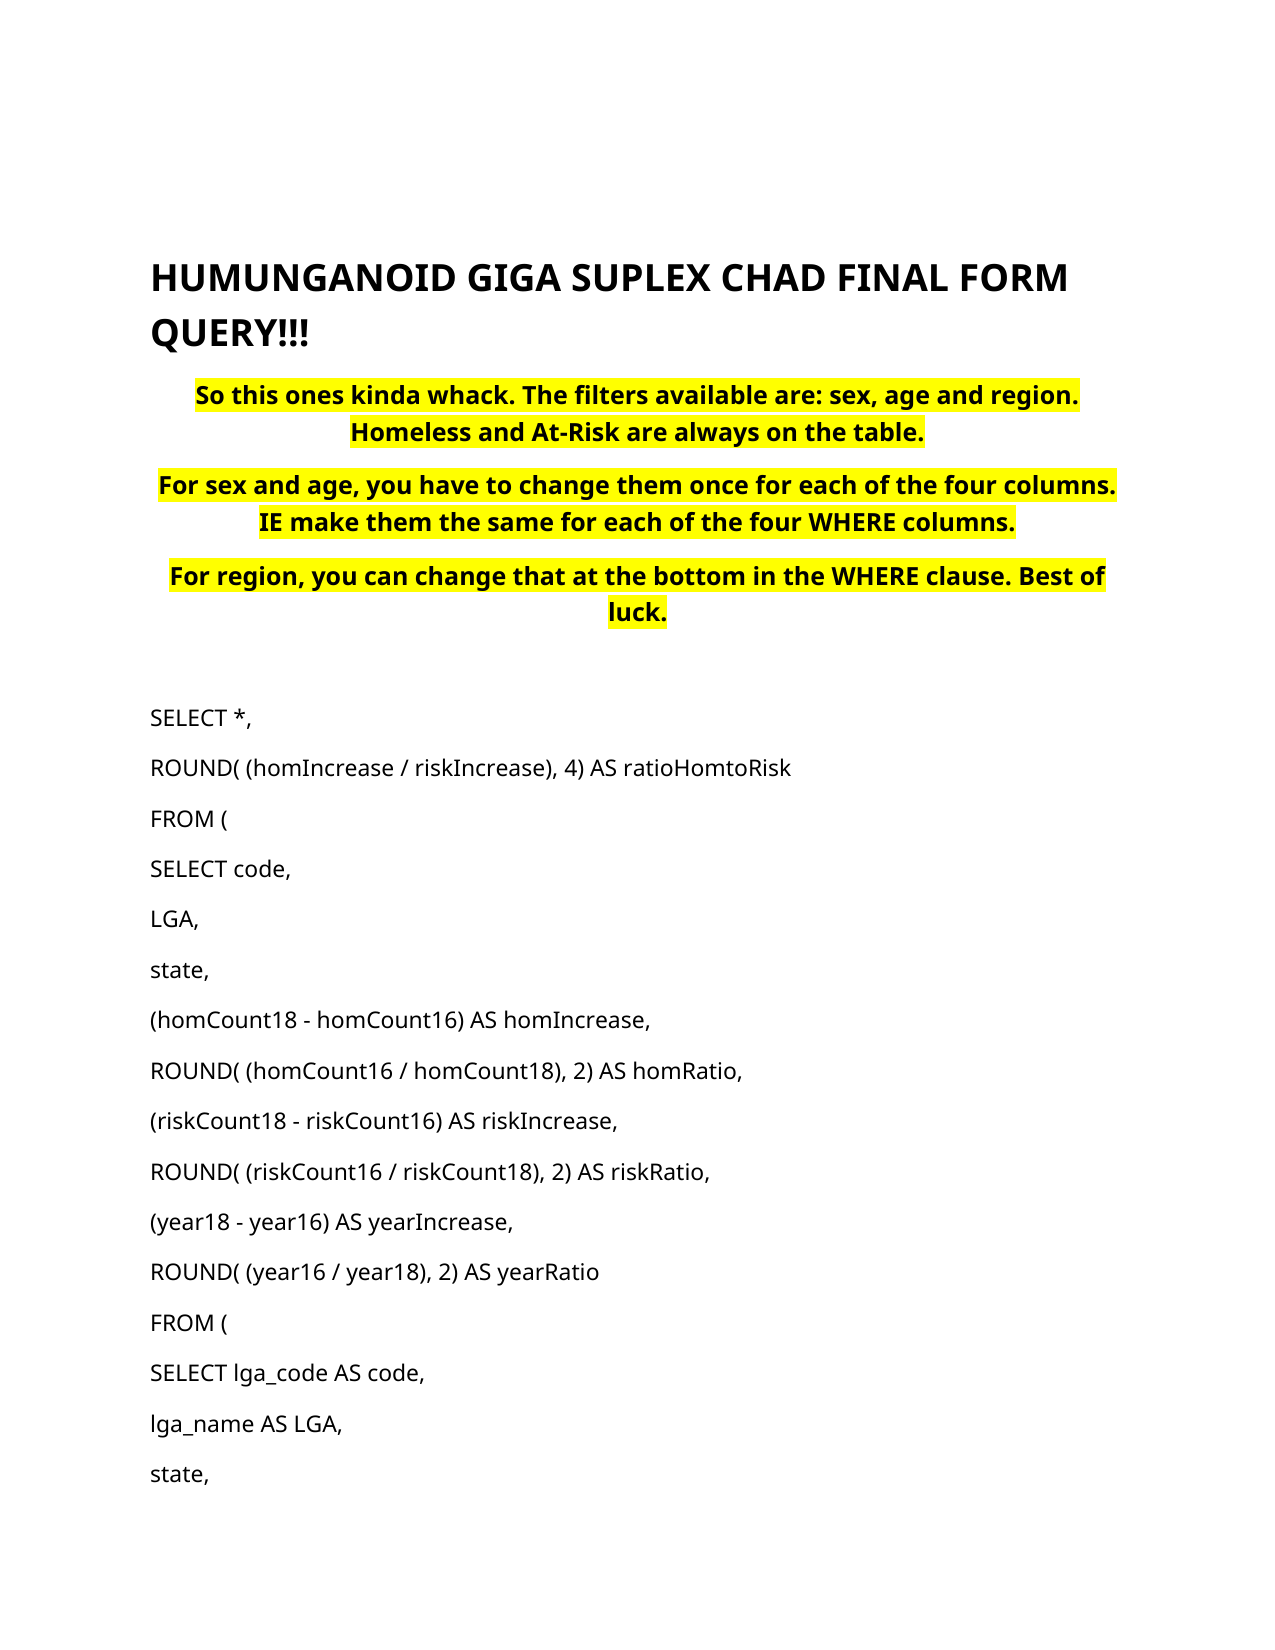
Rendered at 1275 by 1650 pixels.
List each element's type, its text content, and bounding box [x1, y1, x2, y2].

text ROUND( (homCount16 / homCount18), 2) AS homRatio, [150, 1055, 1125, 1086]
text SELECT lga_code AS code, [150, 1357, 1125, 1388]
text ROUND( (riskCount16 / riskCount18), 2) AS riskRatio, [150, 1156, 1125, 1187]
text LGA, [150, 903, 1125, 935]
text state, [150, 954, 1125, 985]
text ROUND( (homIncrease / riskIncrease), 4) AS ratioHomtoRisk [150, 752, 1125, 783]
text (riskCount18 - riskCount16) AS riskIncrease, [150, 1105, 1125, 1136]
text state, [150, 1458, 1125, 1489]
text FROM ( [150, 1307, 1125, 1338]
text So this ones kinda whack. The filters available are: sex, age and region. Homeless and At-Risk are always on the table. [150, 378, 1125, 448]
text SELECT code, [150, 853, 1125, 884]
text SELECT *, [150, 702, 1125, 733]
text For region, you can change that at the bottom in the WHERE clause. Best of luck. [150, 558, 1125, 629]
text lga_name AS LGA, [150, 1408, 1125, 1439]
text HUMUNGANOID GIGA SUPLEX CHAD FINAL FORM QUERY!!! [150, 251, 1125, 357]
text FROM ( [150, 803, 1125, 834]
text (year18 - year16) AS yearIncrease, [150, 1206, 1125, 1237]
text For sex and age, you have to change them once for each of the four columns. IE make them the same for each of the four WHERE columns. [150, 468, 1125, 539]
text ROUND( (year16 / year18), 2) AS yearRatio [150, 1256, 1125, 1288]
text (homCount18 - homCount16) AS homIncrease, [150, 1004, 1125, 1036]
